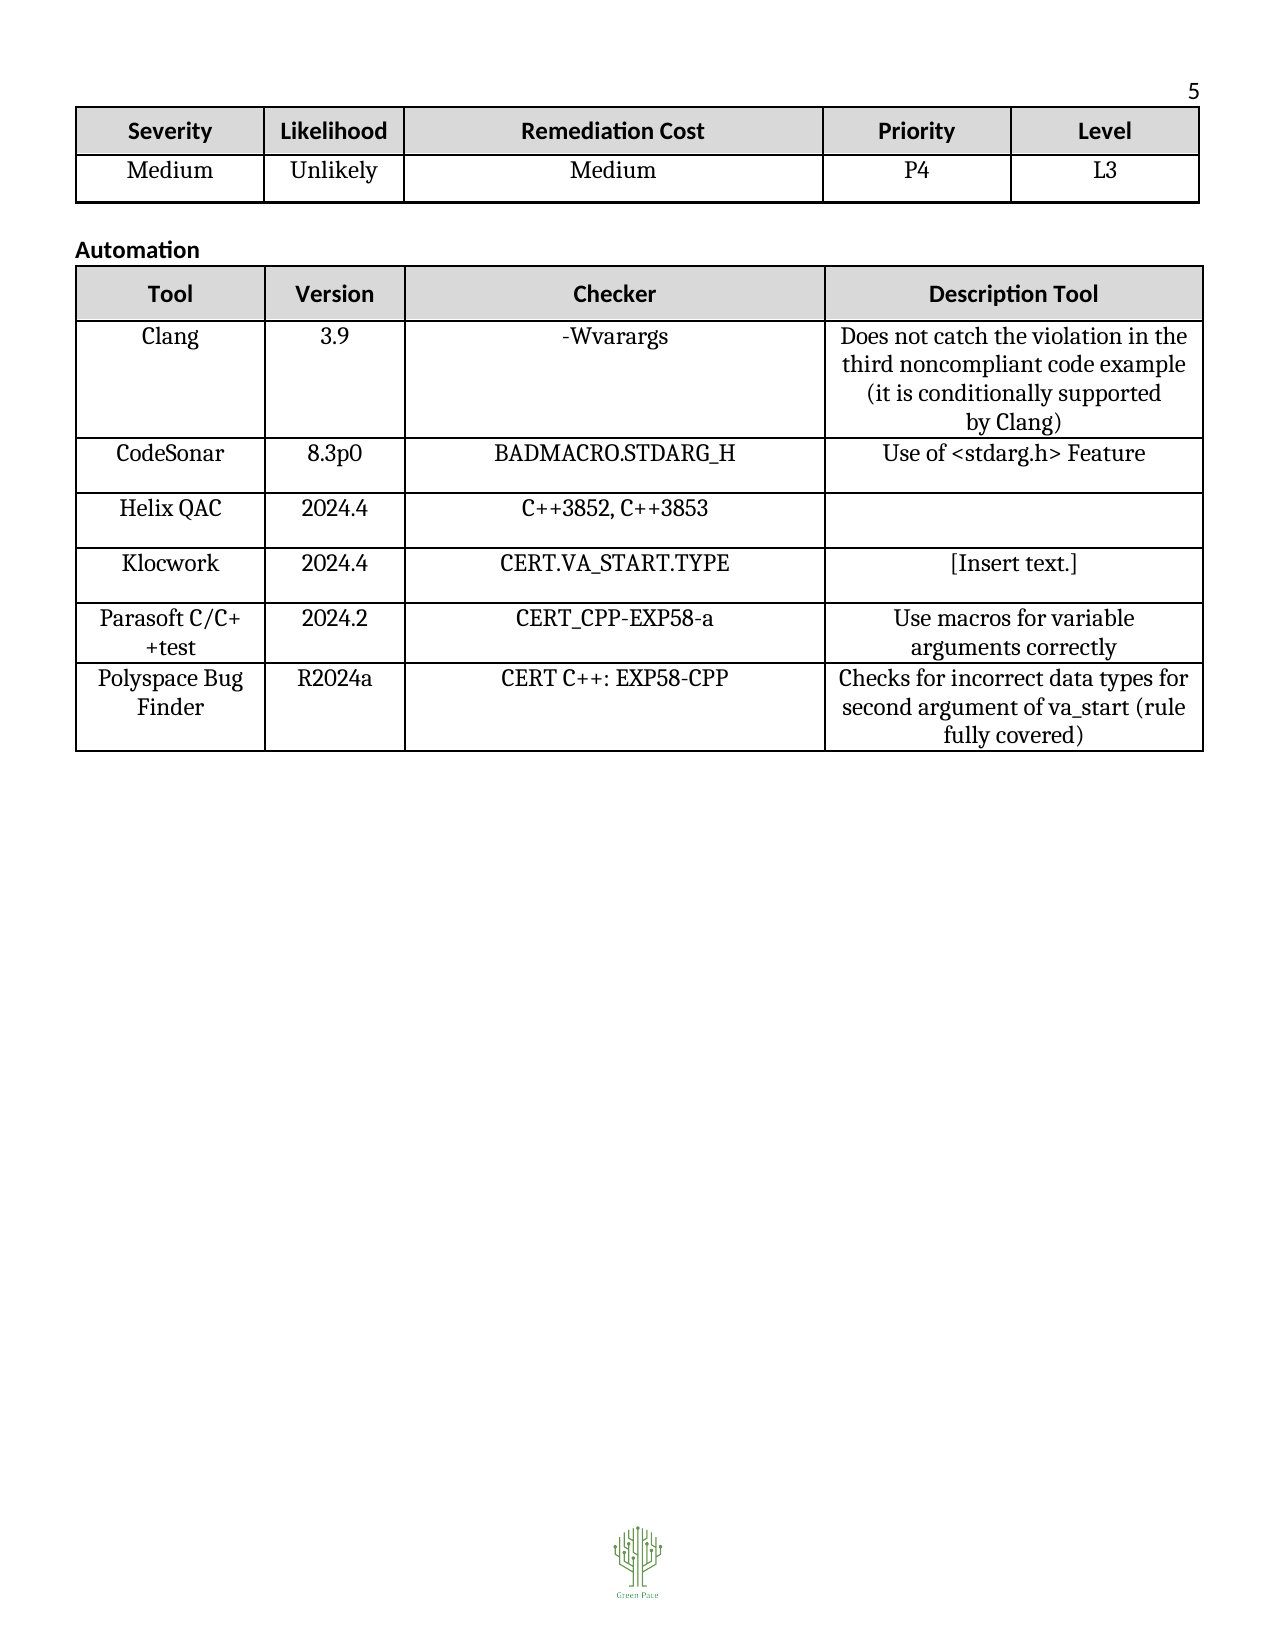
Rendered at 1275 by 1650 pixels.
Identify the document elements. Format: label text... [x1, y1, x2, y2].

table_cell [Insert text.] [826, 549, 1202, 602]
table_cell 8.3p0 [266, 439, 404, 492]
table_cell [826, 494, 1202, 547]
table_cell Use of <stdarg.h> Feature [826, 439, 1202, 492]
table_cell Checks for incorrect data types for second argument of va_start (rule fully covered) [826, 664, 1202, 750]
table_header Checker [406, 267, 824, 319]
table_header Severity [77, 108, 263, 153]
table_cell L3 [1012, 156, 1198, 201]
table_cell 2024.4 [266, 549, 404, 602]
table_cell Klocwork [77, 549, 264, 602]
table_cell C++3852, C++3853 [406, 494, 824, 547]
table_header Version [266, 267, 404, 319]
table_header Level [1012, 108, 1198, 153]
table_cell Parasoft C/C++test [77, 604, 264, 662]
table_cell BADMACRO.STDARG_H [406, 439, 824, 492]
table_header Tool [77, 267, 264, 319]
table_cell 2024.4 [266, 494, 404, 547]
table_cell Medium [77, 156, 263, 201]
table_header Remediation Cost [405, 108, 822, 153]
table_cell Medium [405, 156, 822, 201]
table_header Priority [824, 108, 1010, 153]
table_cell R2024a [266, 664, 404, 750]
table_cell Helix QAC [77, 494, 264, 547]
text Automation [75, 234, 1200, 264]
table_cell 3.9 [266, 322, 404, 437]
table_cell CERT.VA_START.TYPE [406, 549, 824, 602]
table_cell 2024.2 [266, 604, 404, 662]
table_cell Use macros for variable arguments correctly [826, 604, 1202, 662]
picture [605, 1521, 670, 1606]
table_cell CERT C++: EXP58-CPP [406, 664, 824, 750]
table_header Likelihood [265, 108, 403, 153]
table_cell Unlikely [265, 156, 403, 201]
table_cell CodeSonar [77, 439, 264, 492]
table_cell Polyspace Bug Finder [77, 664, 264, 750]
table_cell P4 [824, 156, 1010, 201]
table_cell Clang [77, 322, 264, 437]
table_cell Does not catch the violation in the third noncompliant code example (it is conditionally supported by Clang) [826, 322, 1202, 437]
table_cell -Wvarargs [406, 322, 824, 437]
table_header Description Tool [826, 267, 1202, 319]
table_cell CERT_CPP-EXP58-a [406, 604, 824, 662]
